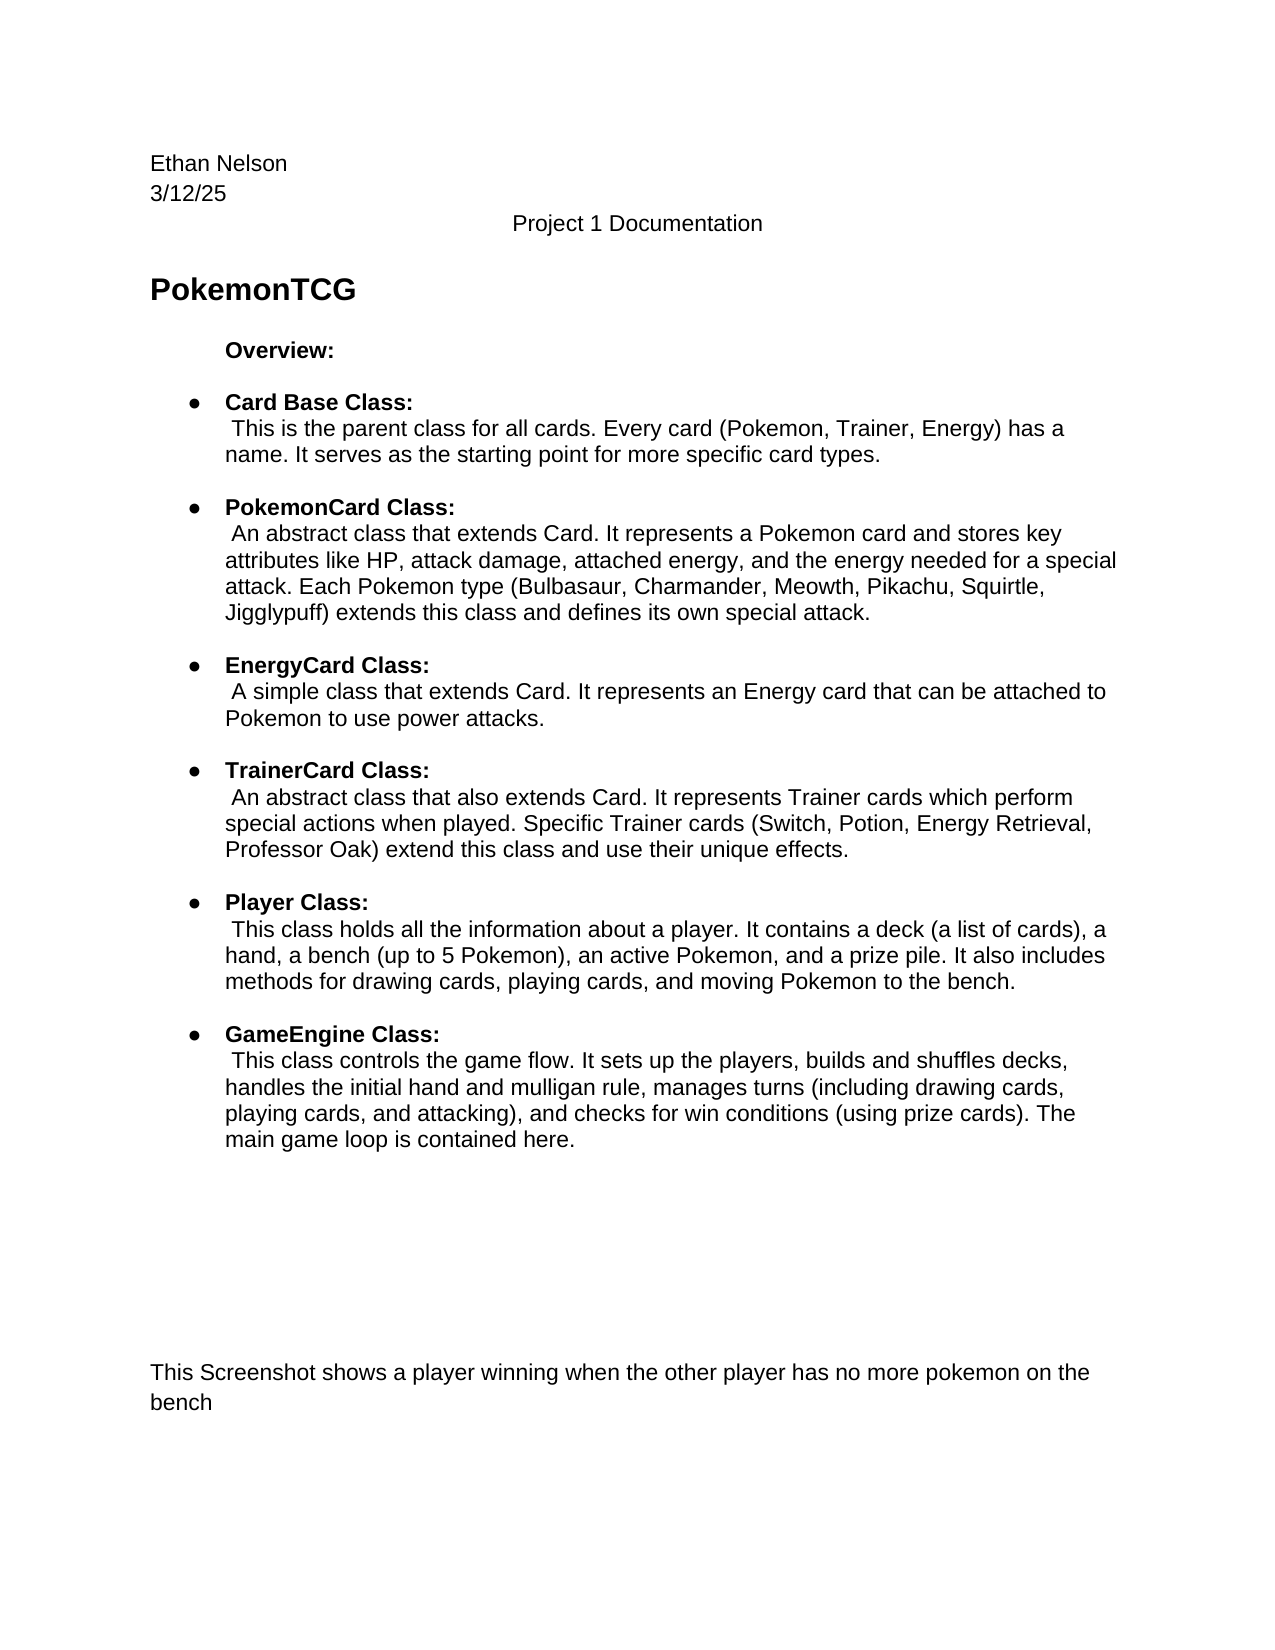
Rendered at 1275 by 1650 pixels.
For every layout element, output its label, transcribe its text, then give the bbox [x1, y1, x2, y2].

list GameEngine Class: This class controls the game flow. It sets up the players, builds and shuffles decks, handles the initial hand and mulligan rule, manages turns (including drawing cards, playing cards, and attacking), and checks for win conditions (using prize cards). The main game loop is contained here. [187, 1021, 1125, 1153]
text Ethan Nelson [150, 150, 1125, 176]
text Project 1 Documentation [150, 210, 1125, 237]
text PokemonTCG [150, 271, 1125, 307]
list PokemonCard Class: An abstract class that extends Card. It represents a Pokemon card and stores key attributes like HP, attack damage, attached energy, and the energy needed for a special attack. Each Pokemon type (Bulbasaur, Charmander, Meowth, Pikachu, Squirtle, Jigglypuff) extends this class and defines its own special attack. [187, 494, 1125, 652]
list TrainerCard Class: An abstract class that also extends Card. It represents Trainer cards which perform special actions when played. Specific Trainer cards (Switch, Potion, Energy Retrieval, Professor Oak) extend this class and use their unique effects. [187, 757, 1125, 889]
list Card Base Class: This is the parent class for all cards. Every card (Pokemon, Trainer, Energy) has a name. It serves as the starting point for more specific card types. [187, 388, 1125, 494]
list EnergyCard Class: A simple class that extends Card. It represents an Energy card that can be attached to Pokemon to use power attacks. [187, 652, 1125, 757]
text 3/12/25 [150, 180, 1125, 207]
text Overview: [150, 337, 1125, 363]
list Player Class: This class holds all the information about a player. It contains a deck (a list of cards), a hand, a bench (up to 5 Pokemon), an active Pokemon, and a prize pile. It also includes methods for drawing cards, playing cards, and moving Pokemon to the bench. [187, 889, 1125, 1021]
text This Screenshot shows a player winning when the other player has no more pokemon on the bench [150, 1359, 1125, 1416]
